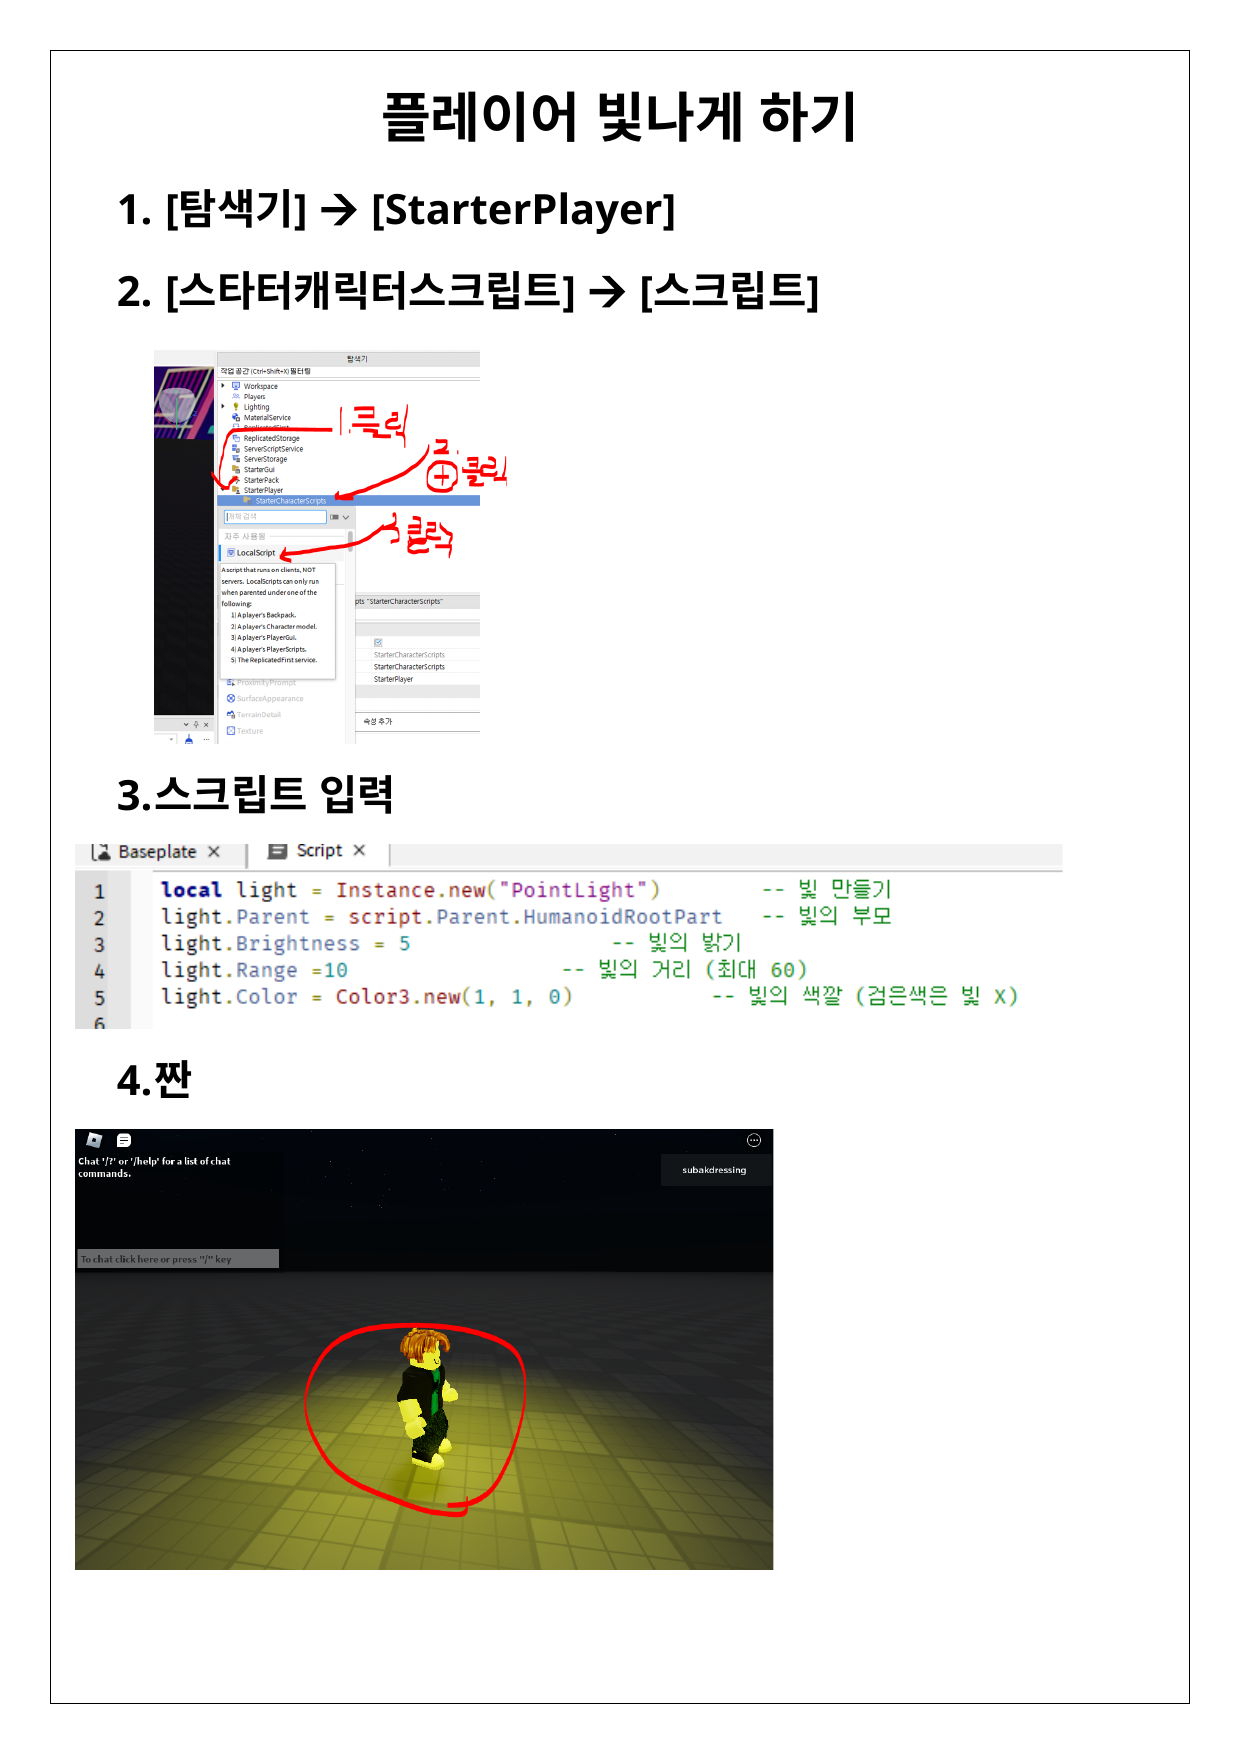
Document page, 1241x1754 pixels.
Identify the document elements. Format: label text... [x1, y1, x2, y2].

list [스타터캐릭터스크립트] [스크립트] [117, 258, 1165, 319]
list 짠 [117, 1047, 1165, 1108]
list [탐색기] [StarterPlayer] [117, 176, 1165, 237]
picture [154, 340, 507, 744]
picture [75, 1129, 774, 1570]
text 플레이어 빛나게 하기 [75, 75, 1165, 153]
list 스크립트 입력 [117, 762, 1165, 823]
picture [75, 844, 1063, 1029]
